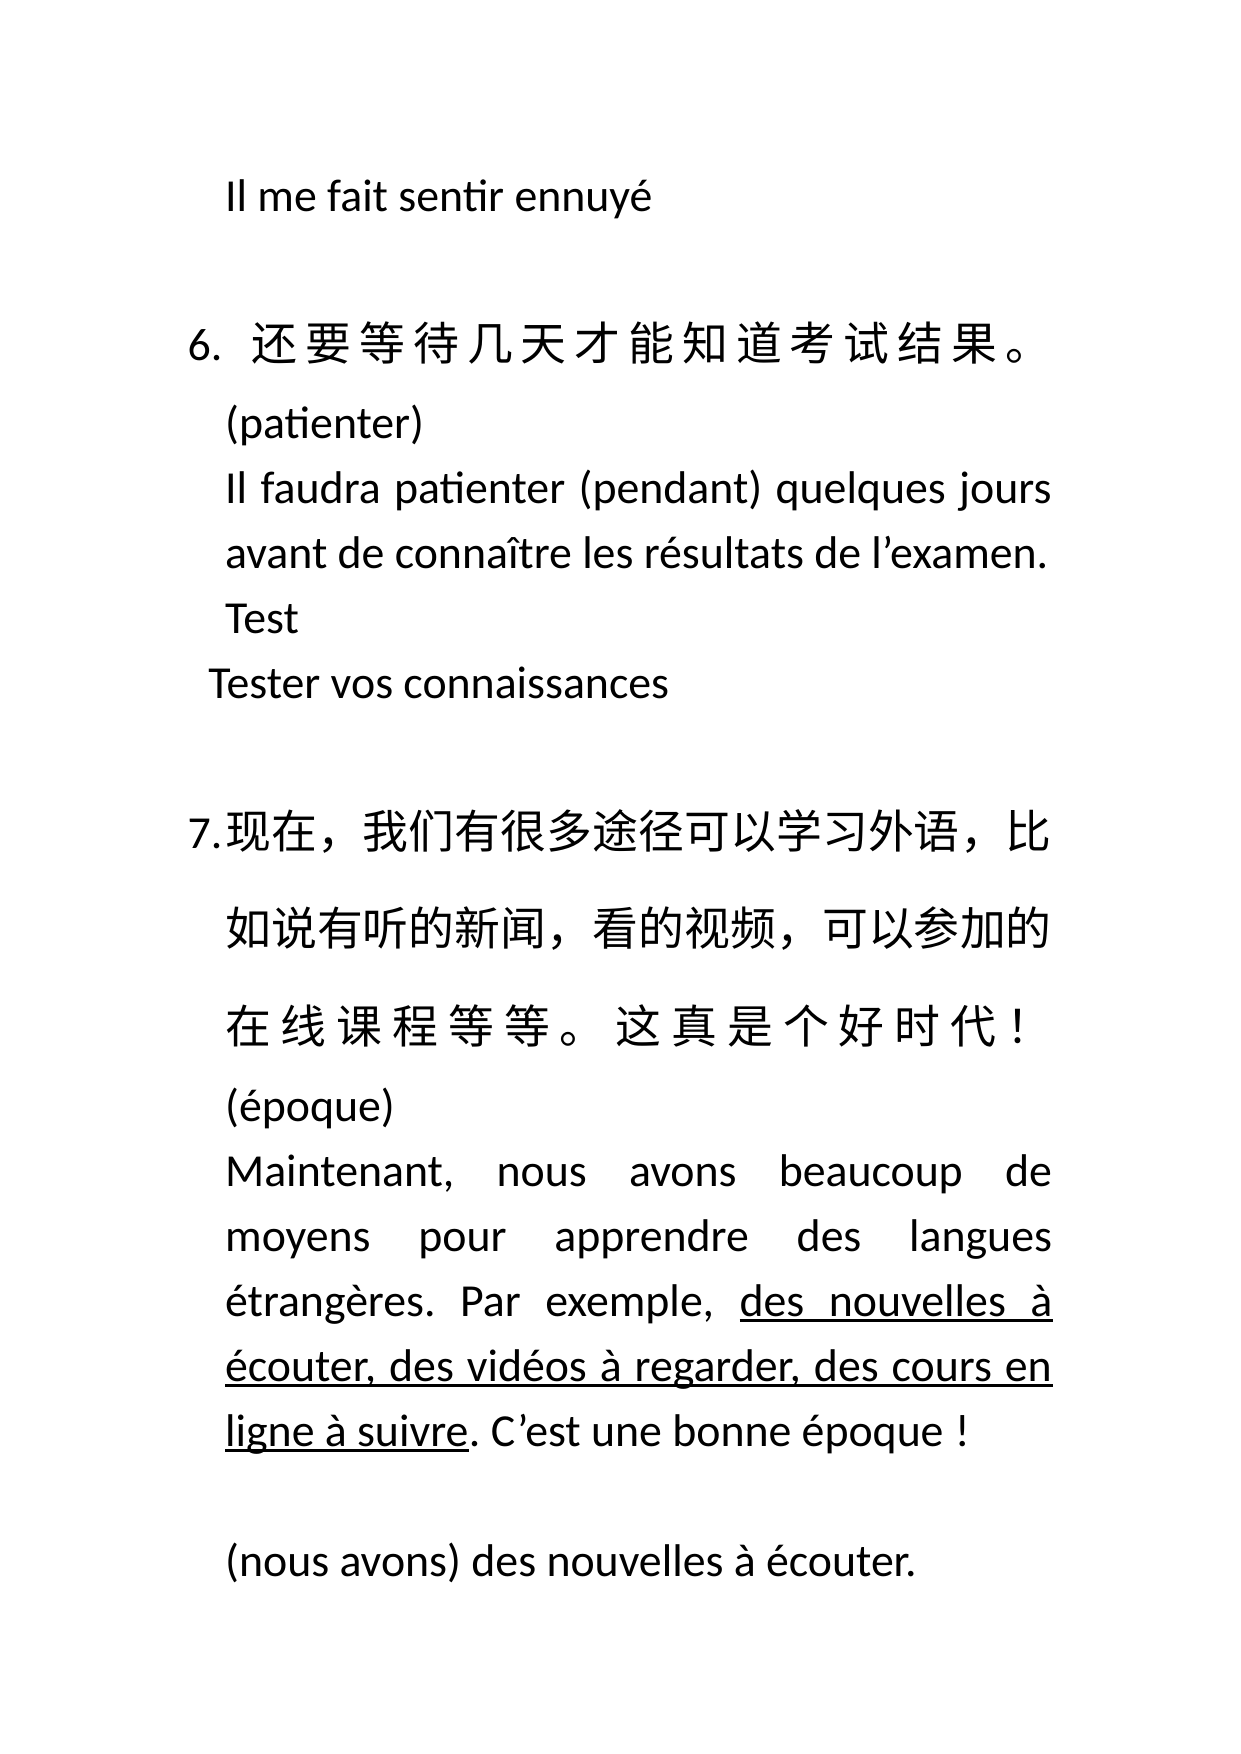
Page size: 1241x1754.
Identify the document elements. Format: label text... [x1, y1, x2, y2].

list Il faudra patienter (pendant) quelques jours avant de connaître les résultats de l’examen. [225, 454, 1053, 584]
list 现在，我们有很多途径可以学习外语，比如说有听的新闻，看的视频，可以参加的在线课程等等。这真是个好时代！(époque) [187, 779, 1053, 1137]
list Maintenant, nous avons beaucoup de moyens pour apprendre des langues étrangères. Par exemple, des nouvelles à écouter, des vidéos à regarder, des cours en ligne à suivre. C’est une bonne époque ! [225, 1137, 1053, 1384]
list Maintenant, nous avons beaucoup de moyens pour apprendre des langues étrangères. Par exemple, des nouvelles à écouter, des vidéos à regarder, des cours en ligne à suivre. C’est une bonne époque ! [225, 1387, 1053, 1462]
list Test [225, 584, 1053, 649]
list 还要等待几天才能知道考试结果。(patienter) [187, 292, 1053, 454]
text Tester vos connaissances [187, 649, 1053, 714]
list (nous avons) des nouvelles à écouter. [225, 1527, 1053, 1592]
list Il me fait sentir ennuyé [225, 162, 1053, 227]
